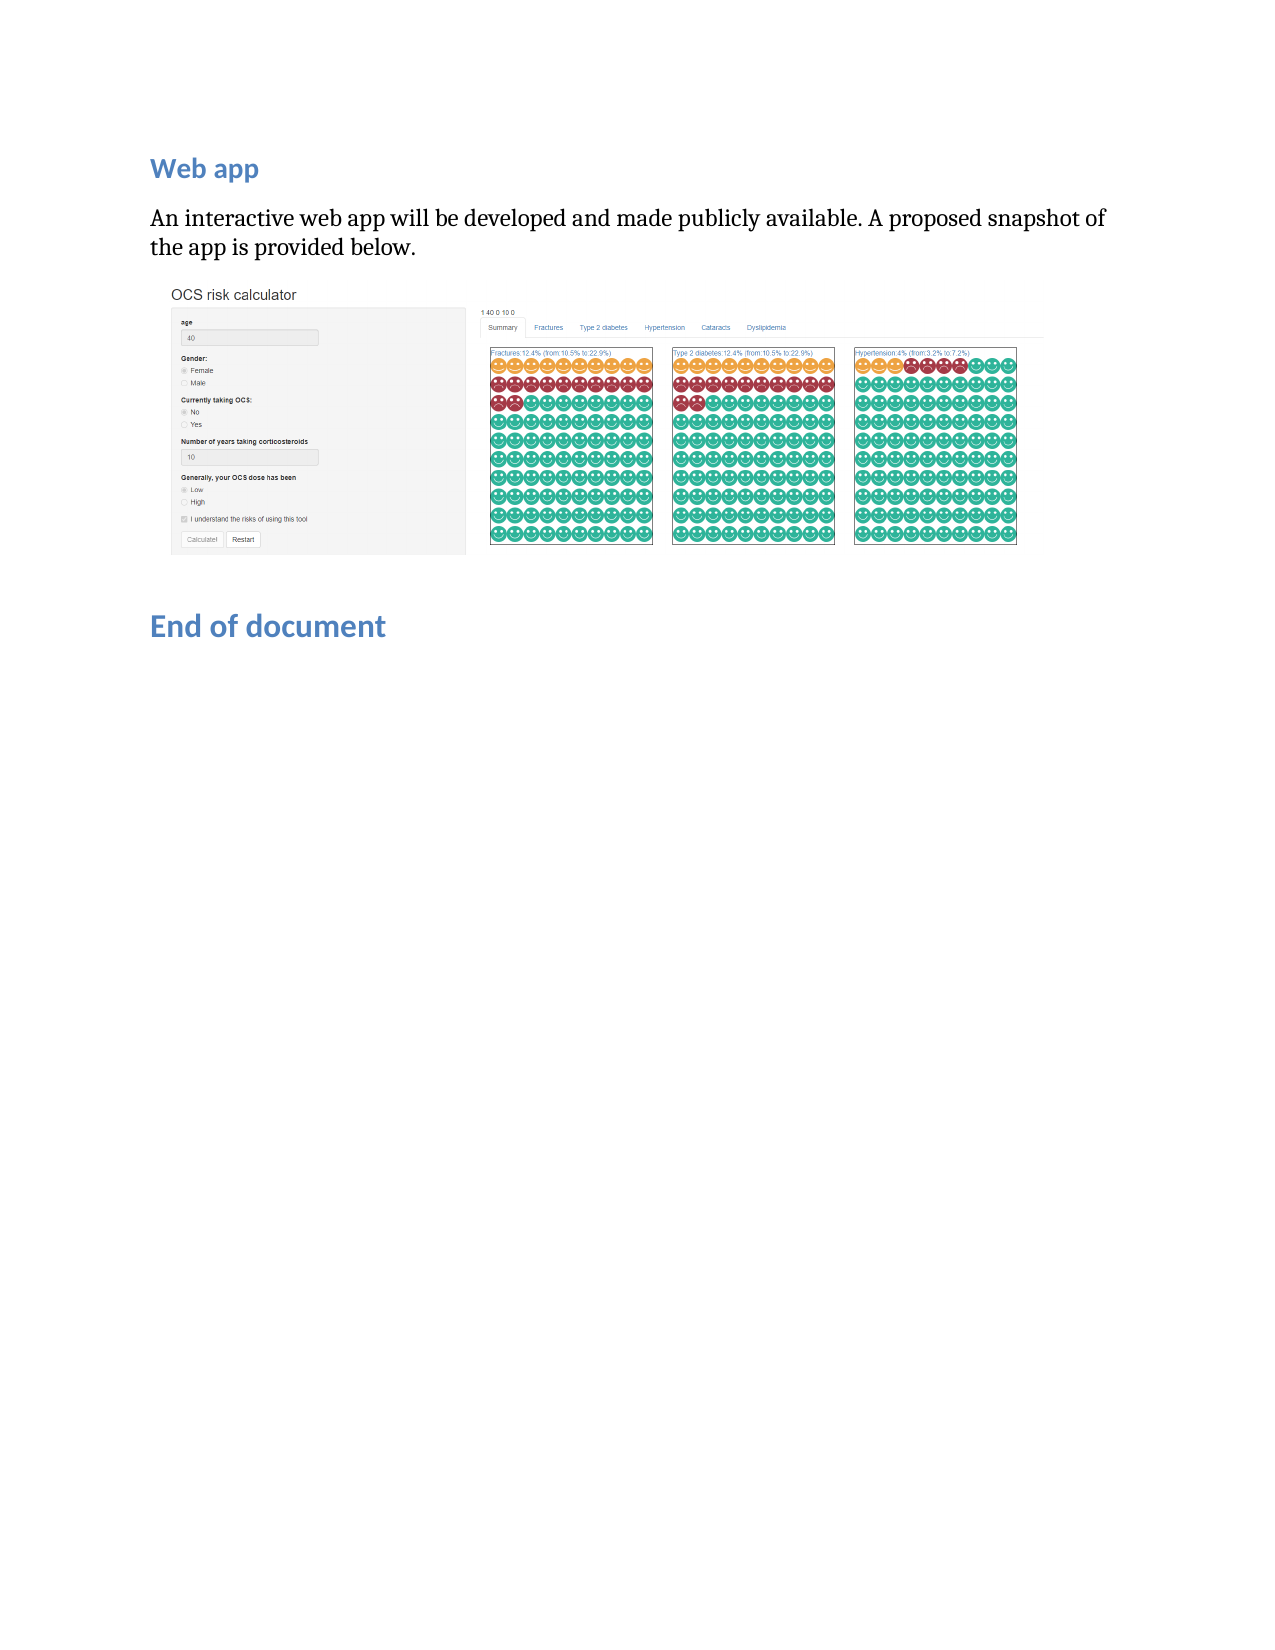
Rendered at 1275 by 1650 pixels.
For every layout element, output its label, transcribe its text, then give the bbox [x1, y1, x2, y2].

subtitle Web app [150, 150, 1125, 186]
picture [168, 280, 1044, 555]
subtitle End of document [150, 605, 1125, 646]
text An interactive web app will be developed and made publicly available. A proposed snapshot of the app is provided below. [150, 204, 1125, 262]
